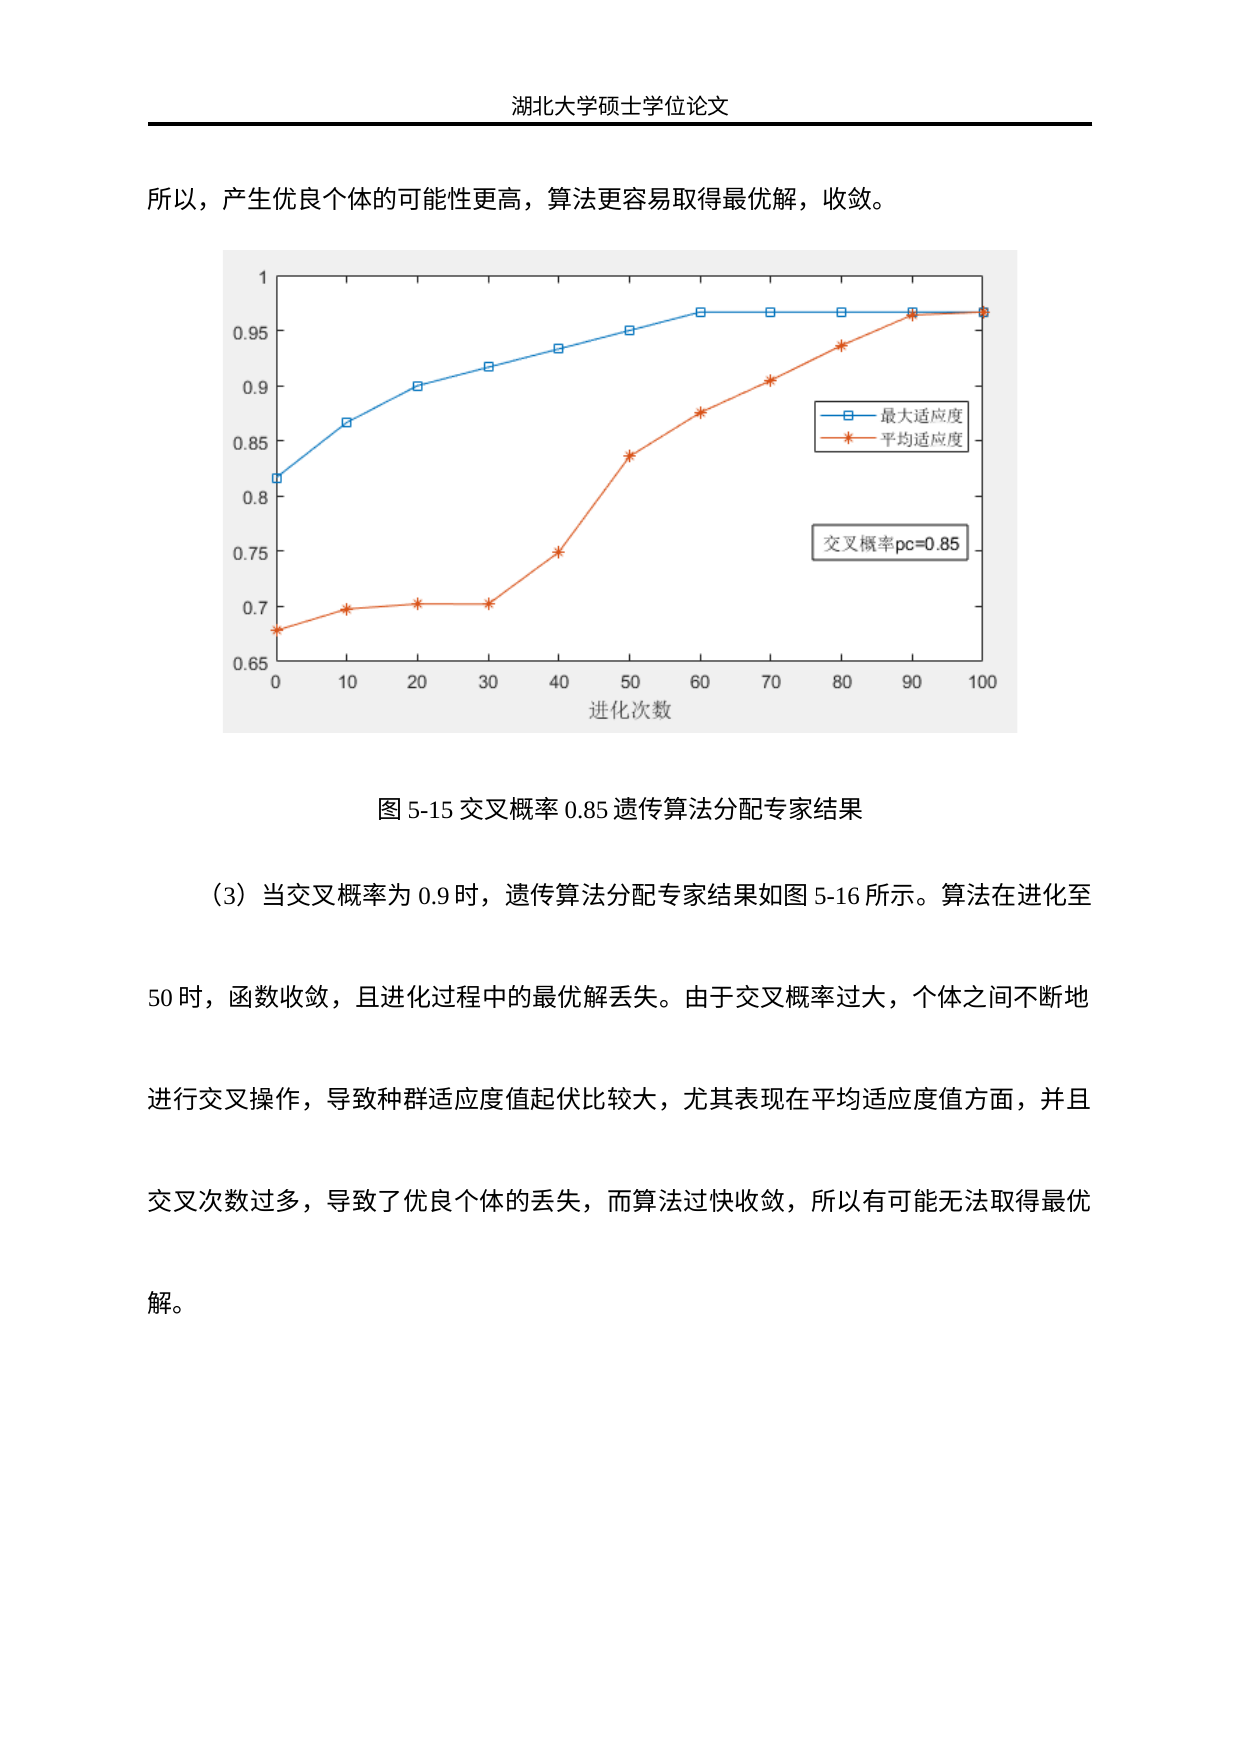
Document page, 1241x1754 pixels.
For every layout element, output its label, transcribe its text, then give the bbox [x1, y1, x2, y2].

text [148, 164, 1092, 232]
text （3）当交叉概率为0.9时，遗传算法分配专家结果如图5-16所示。算法在进化至50时，函数收敛，且进化过程中的最优解丢失。由于交叉概率过大，个体之间不断地进行交叉操作，导致种群适应度值起伏比较大，尤其表现在平均适应度值方面，并且交叉次数过多，导致了优良个体的丢失，而算法过快收敛，所以有可能无法取得最优解。 [148, 860, 1092, 1335]
picture [222, 250, 1018, 733]
